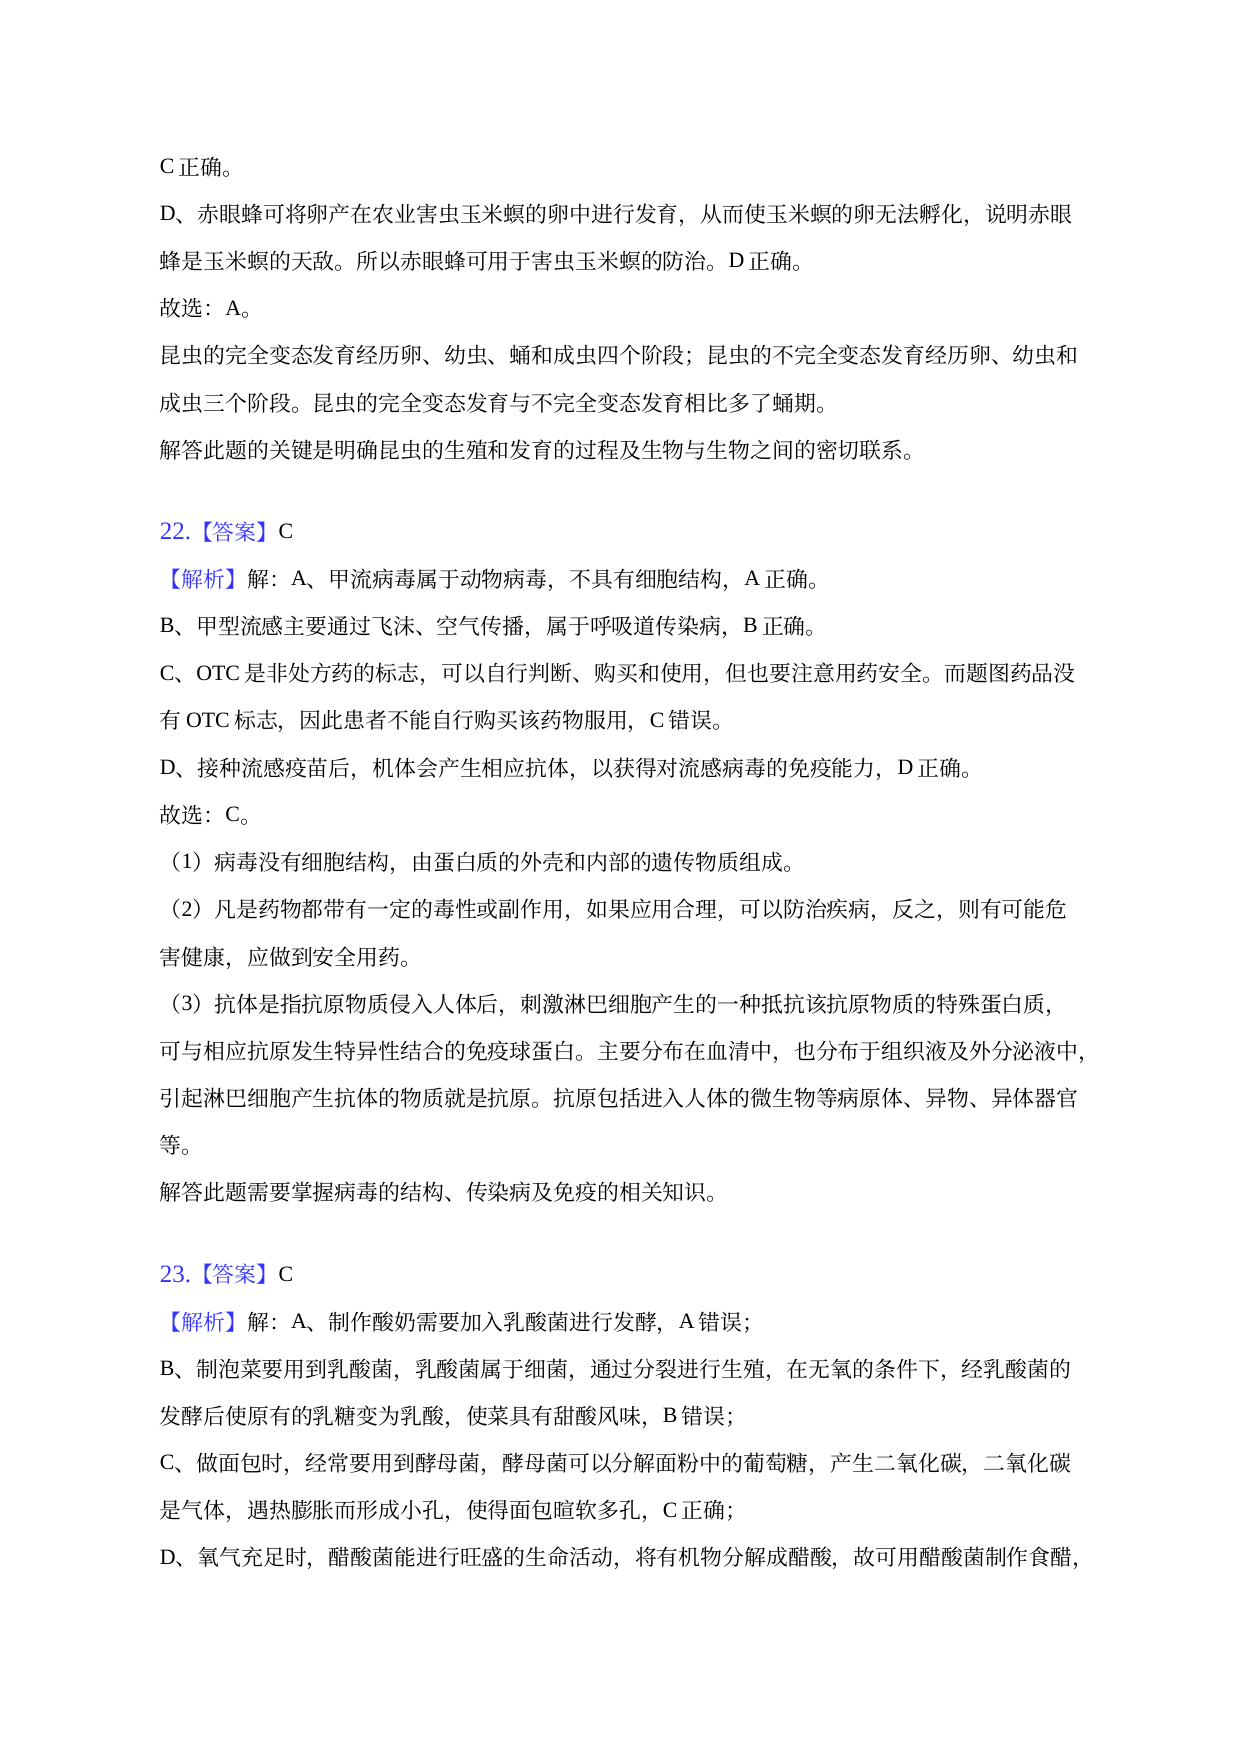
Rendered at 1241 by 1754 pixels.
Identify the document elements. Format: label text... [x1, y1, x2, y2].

list 22.【答案】C [159, 515, 1081, 546]
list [159, 1305, 1081, 1572]
list 23.【答案】C [159, 1257, 1081, 1289]
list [159, 150, 1081, 502]
list 【解析】解：A、甲流病毒属于动物病毒，不具有细胞结构，A正确。 B、甲型流感主要通过飞沫、空气传播，属于呼吸道传染病，B正确。 C、OTC是非处方药的标志，可以自行判断、购买和使用，但也要注意用药安全。而题图药品没有OTC标志，因此患者不能自行购买该药物服用，C错误。 D、接种流感疫苗后，机体会产生相应抗体，以获得对流感病毒的免疫能力，D正确。 故选：C。 （1）病毒没有细胞结构，由蛋白质的外壳和内部的遗传物质组成。 （2）凡是药物都带有一定的毒性或副作用，如果应用合理，可以防治疾病，反之，则有可能危害健康，应做到安全用药。 （3）抗体是指抗原物质侵入人体后，刺激淋巴细胞产生的一种抵抗该抗原物质的特殊蛋白质，可与相应抗原发生特异性结合的免疫球蛋白。主要分布在血清中，也分布于组织液及外分泌液中，引起淋巴细胞产生抗体的物质就是抗原。抗原包括进入人体的微生物等病原体、异物、异体器官等。 解答此题需要掌握病毒的结构、传染病及免疫的相关知识。 [159, 562, 1081, 1245]
